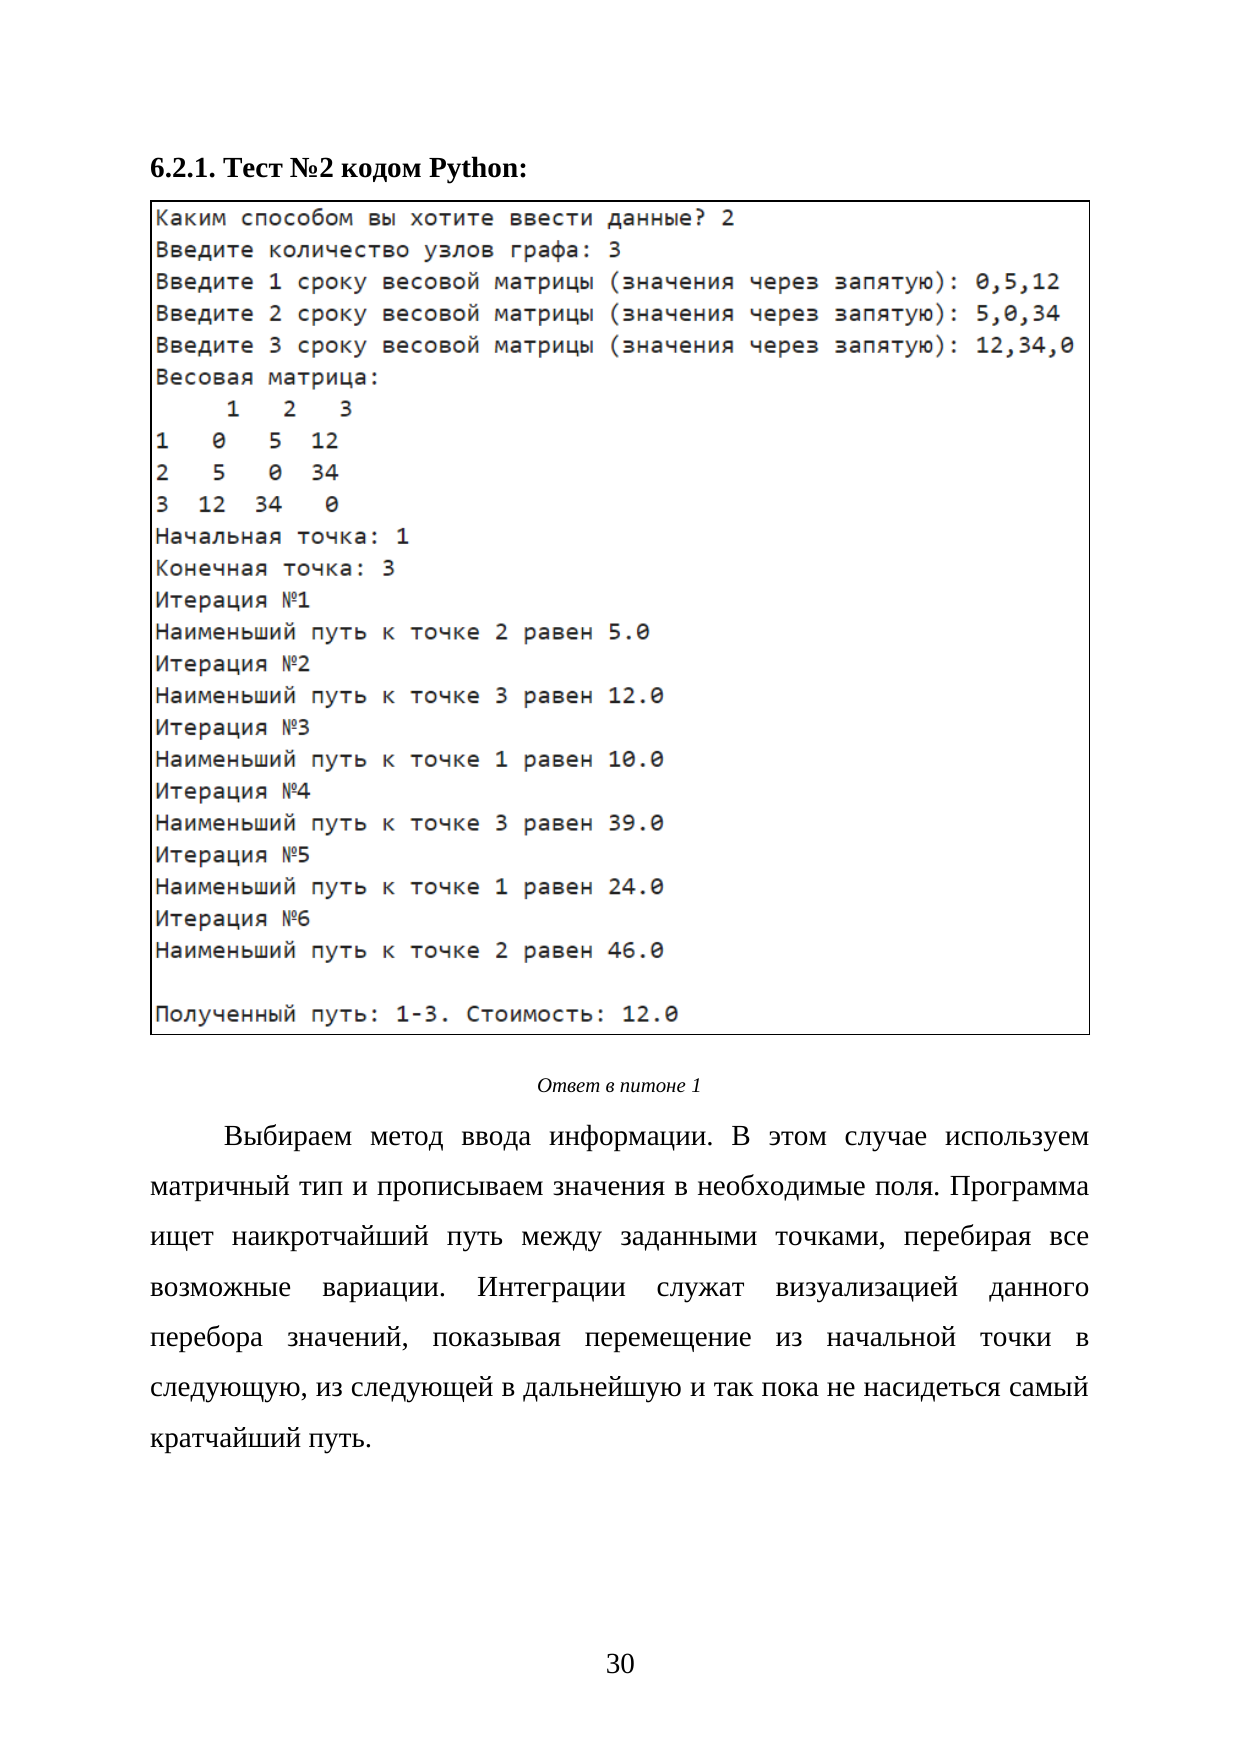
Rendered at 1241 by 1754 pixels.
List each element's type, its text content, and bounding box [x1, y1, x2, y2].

picture [152, 202, 1089, 1034]
text Ответ в питоне 1 [150, 1073, 1090, 1097]
subtitle 6.2.1. Тест №2 кодом Python: [150, 150, 1090, 183]
text Выбираем метод ввода информации. В этом случае используем матричный тип и прописываем значения в необходимые поля. Программа ищет наикротчайший путь между заданными точками, перебирая все возможные вариации. Интеграции служат визуализацией данного перебора значений, показывая перемещение из начальной точки в следующую, из следующей в дальнейшую и так пока не насидеться самый кратчайший путь. [150, 1118, 1090, 1453]
